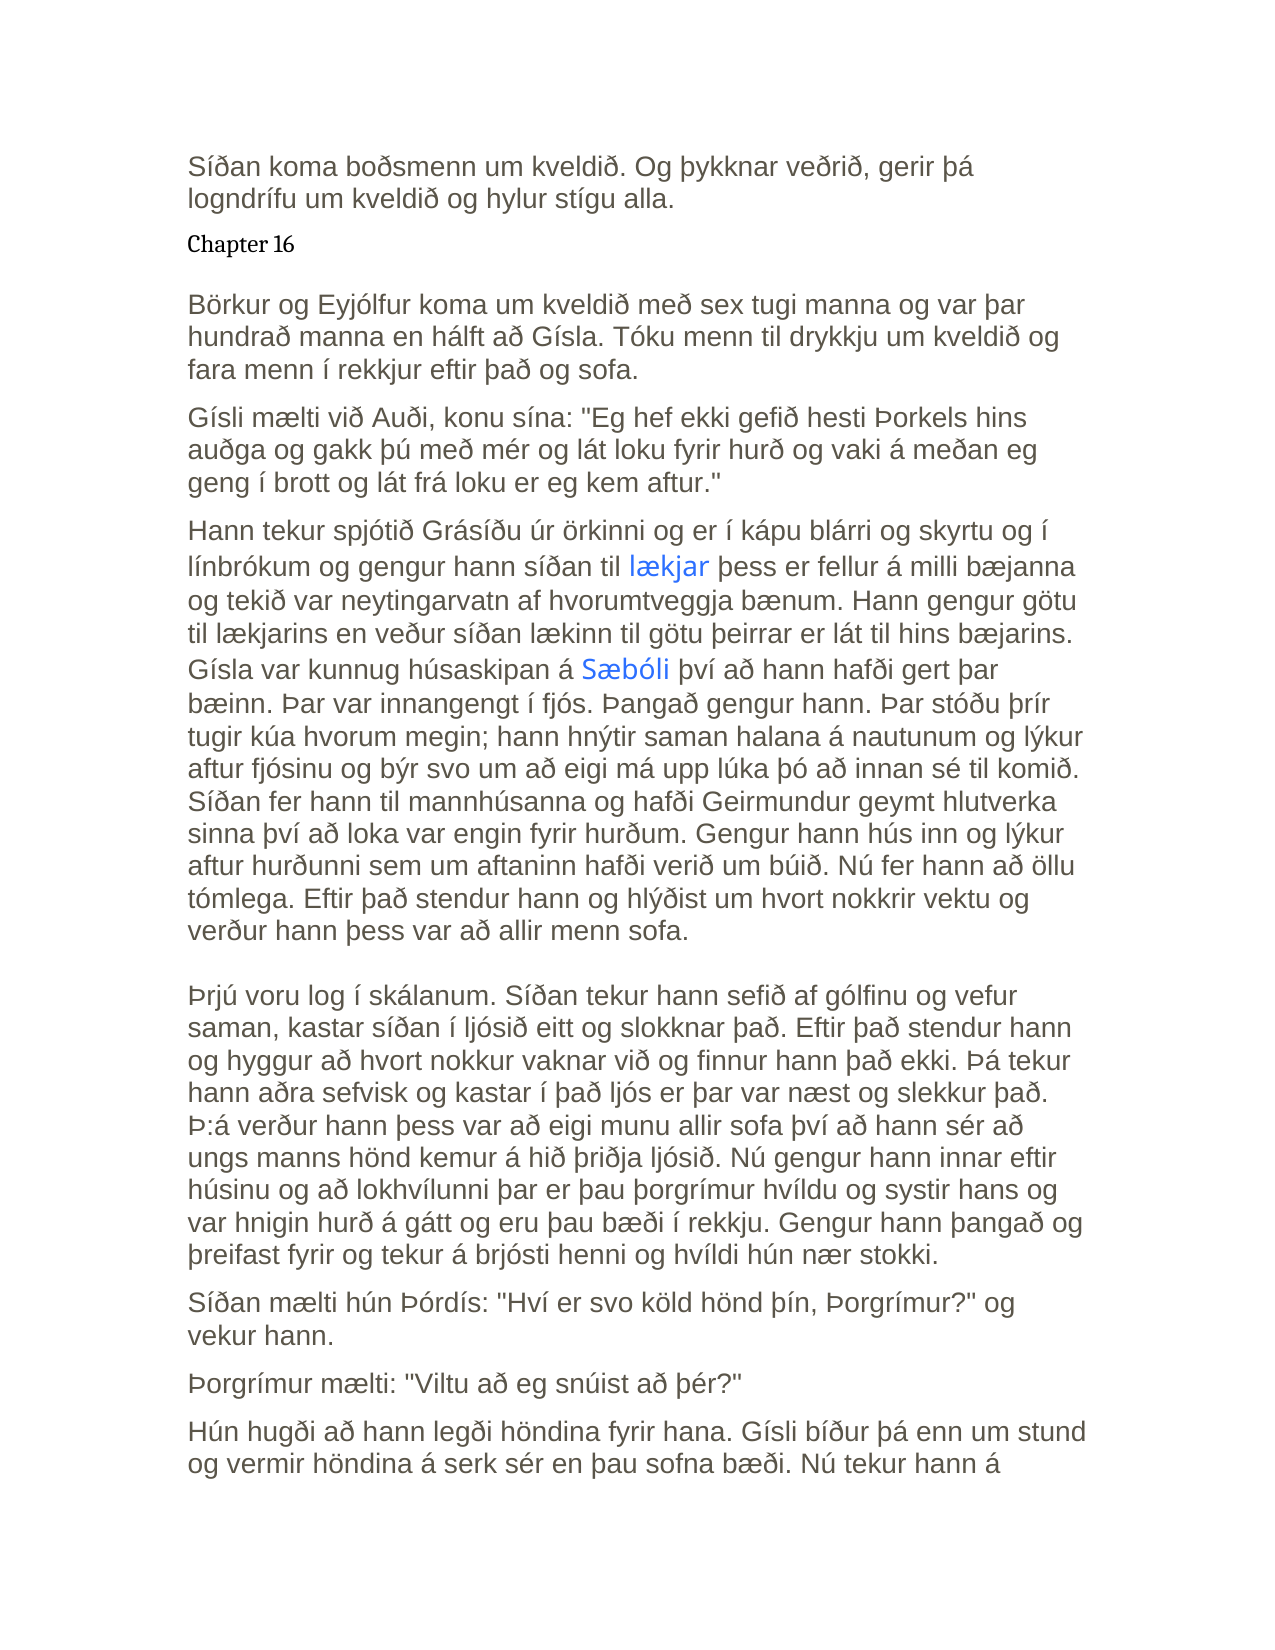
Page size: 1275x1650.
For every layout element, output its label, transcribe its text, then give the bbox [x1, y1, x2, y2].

text Síðan koma boðsmenn um kveldið. Og þykknar veðrið, gerir þá logndrífu um kveldið og hylur stígu alla. [187, 150, 1087, 215]
text Gísli mælti við Auði, konu sína: "Eg hef ekki gefið hesti Þorkels hins auðga og gakk þú með mér og lát loku fyrir hurð og vaki á meðan eg geng í brott og lát frá loku er eg kem aftur." [187, 401, 1087, 498]
text Síðan mælti hún Þórdís: "Hví er svo köld hönd þín, Þorgrímur?" og vekur hann. [187, 1286, 1087, 1351]
text Chapter 16 [187, 230, 1087, 259]
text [187, 1414, 1087, 1479]
text Þrjú voru log í skálanum. Síðan tekur hann sefið af gólfinu og vefur saman, kastar síðan í ljósið eitt og slokknar það. Eftir það stendur hann og hyggur að hvort nokkur vaknar við og finnur hann það ekki. Þá tekur hann aðra sefvisk og kastar í það ljós er þar var næst og slekkur það. Þ:á verður hann þess var að eigi munu allir sofa því að hann sér að ungs manns hönd kemur á hið þriðja ljósið. Nú gengur hann innar eftir húsinu og að lokhvílunni þar er þau þorgrímur hvíldu og systir hans og var hnigin hurð á gátt og eru þau bæði í rekkju. Gengur hann þangað og þreifast fyrir og tekur á brjósti henni og hvíldi hún nær stokki. [187, 979, 1087, 1271]
text Hann tekur spjótið Grásíðu úr örkinni og er í kápu blárri og skyrtu og í línbrókum og gengur hann síðan til lækjar þess er fellur á milli bæjanna og tekið var neytingarvatn af hvorumtveggja bænum. Hann gengur götu til lækjarins en veður síðan lækinn til götu þeirrar er lát til hins bæjarins. Gísla var kunnug húsaskipan á Sæbóli því að hann hafði gert þar bæinn. Þar var innangengt í fjós. Þangað gengur hann. Þar stóðu þrír tugir kúa hvorum megin; hann hnýtir saman halana á nautunum og lýkur aftur fjósinu og býr svo um að eigi má upp lúka þó að innan sé til komið. Síðan fer hann til mannhúsanna og hafði Geirmundur geymt hlutverka sinna því að loka var engin fyrir hurðum. Gengur hann hús inn og lýkur aftur hurðunni sem um aftaninn hafði verið um búið. Nú fer hann að öllu tómlega. Eftir það stendur hann og hlýðist um hvort nokkrir vektu og verður hann þess var að allir menn sofa. [187, 513, 1087, 947]
text Þorgrímur mælti: "Viltu að eg snúist að þér?" [187, 1367, 1087, 1399]
text Börkur og Eyjólfur koma um kveldið með sex tugi manna og var þar hundrað manna en hálft að Gísla. Tóku menn til drykkju um kveldið og fara menn í rekkjur eftir það og sofa. [187, 288, 1087, 385]
